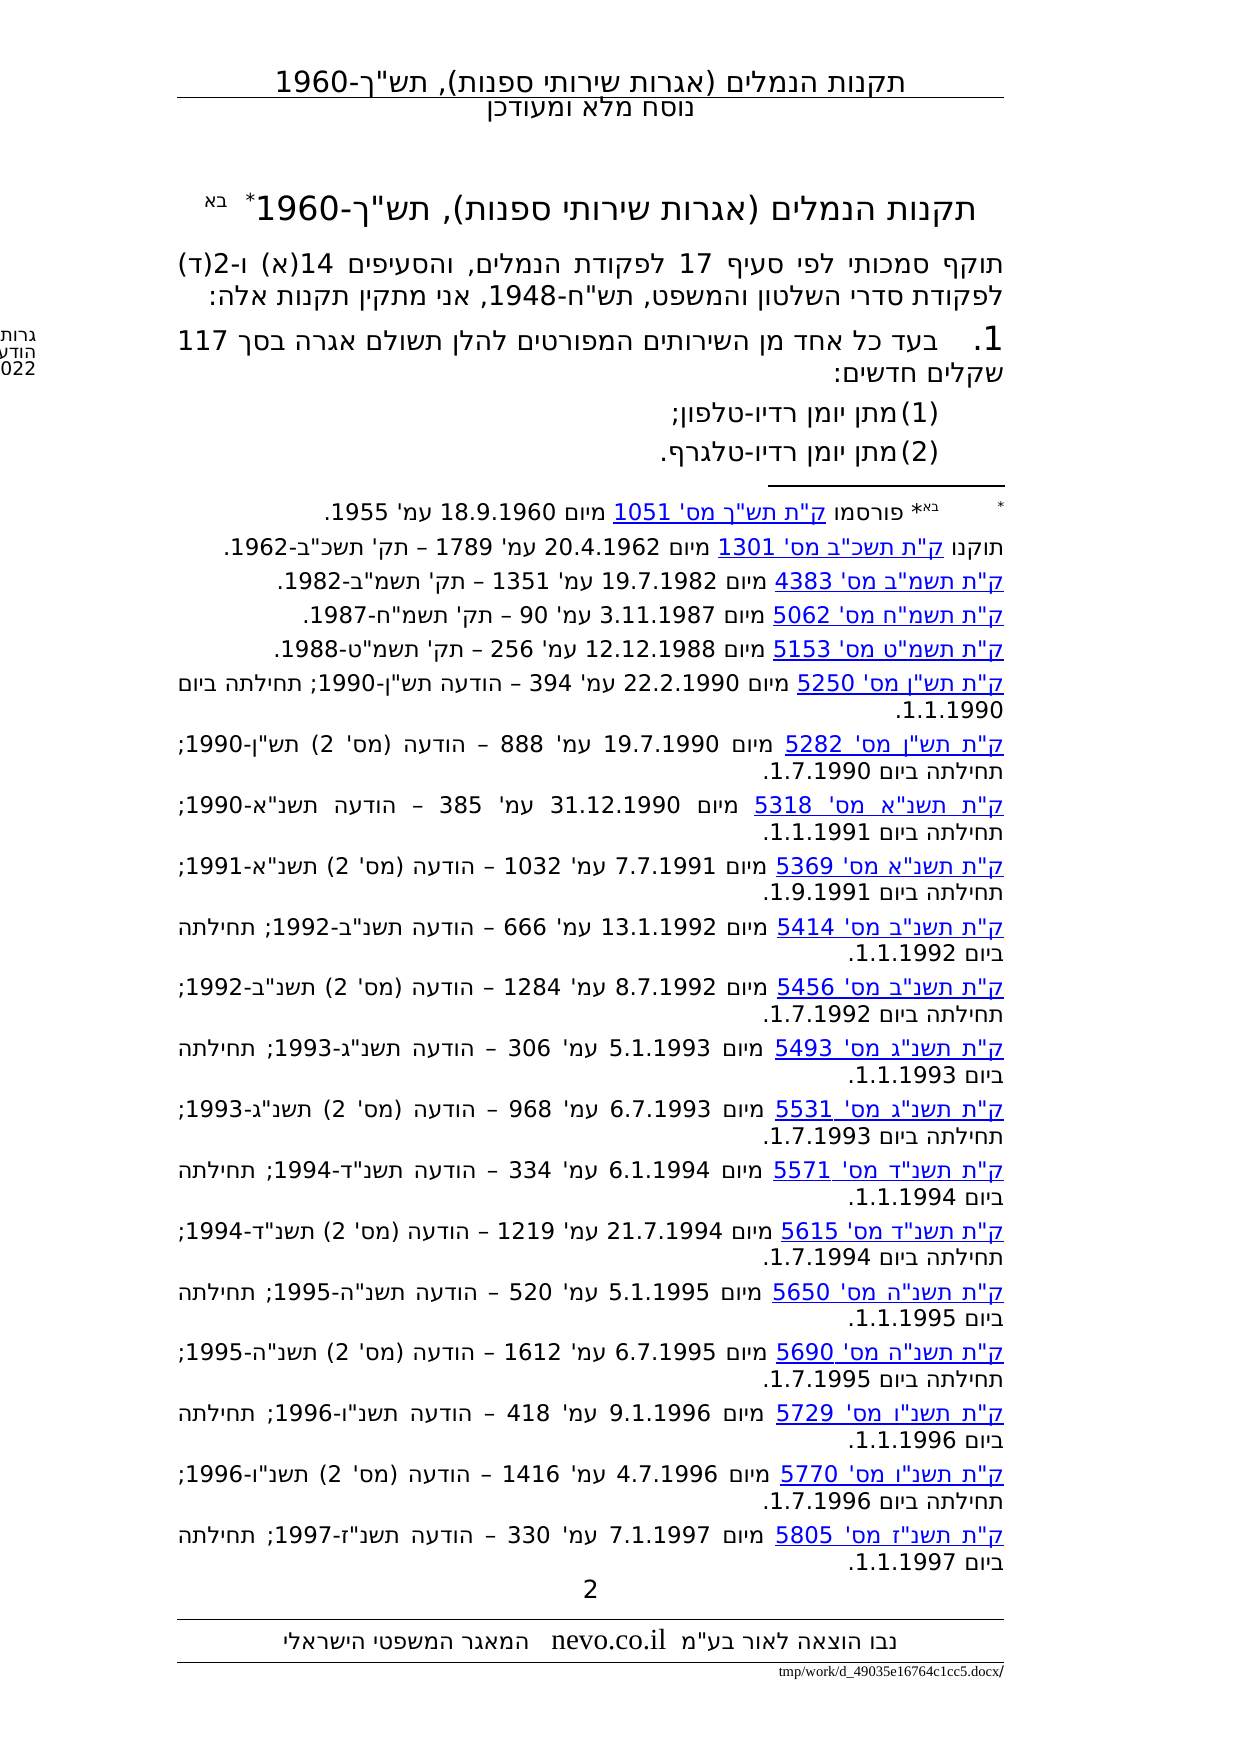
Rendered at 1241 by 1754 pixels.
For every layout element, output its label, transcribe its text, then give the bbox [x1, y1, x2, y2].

text (2) מתן יומן רדיו-טלגרף. [177, 436, 1004, 467]
text 1. בעד כל אחד מן השירותים המפורטים להלן תשולם אגרה בסך 117 שקלים חדשים: [177, 319, 1004, 389]
text תקנות הנמלים (אגרות שירותי ספנות), תש"ך-1960* [177, 189, 1004, 228]
text (1) מתן יומן רדיו-טלפון; [177, 397, 1004, 428]
text בתוקף סמכותי לפי סעיף 17 לפקודת הנמלים, והסעיפים 14(א) ו-2(ד) לפקודת סדרי השלטון והמשפט, תש"ח-1948, אני מתקין תקנות אלה: [177, 248, 1004, 311]
